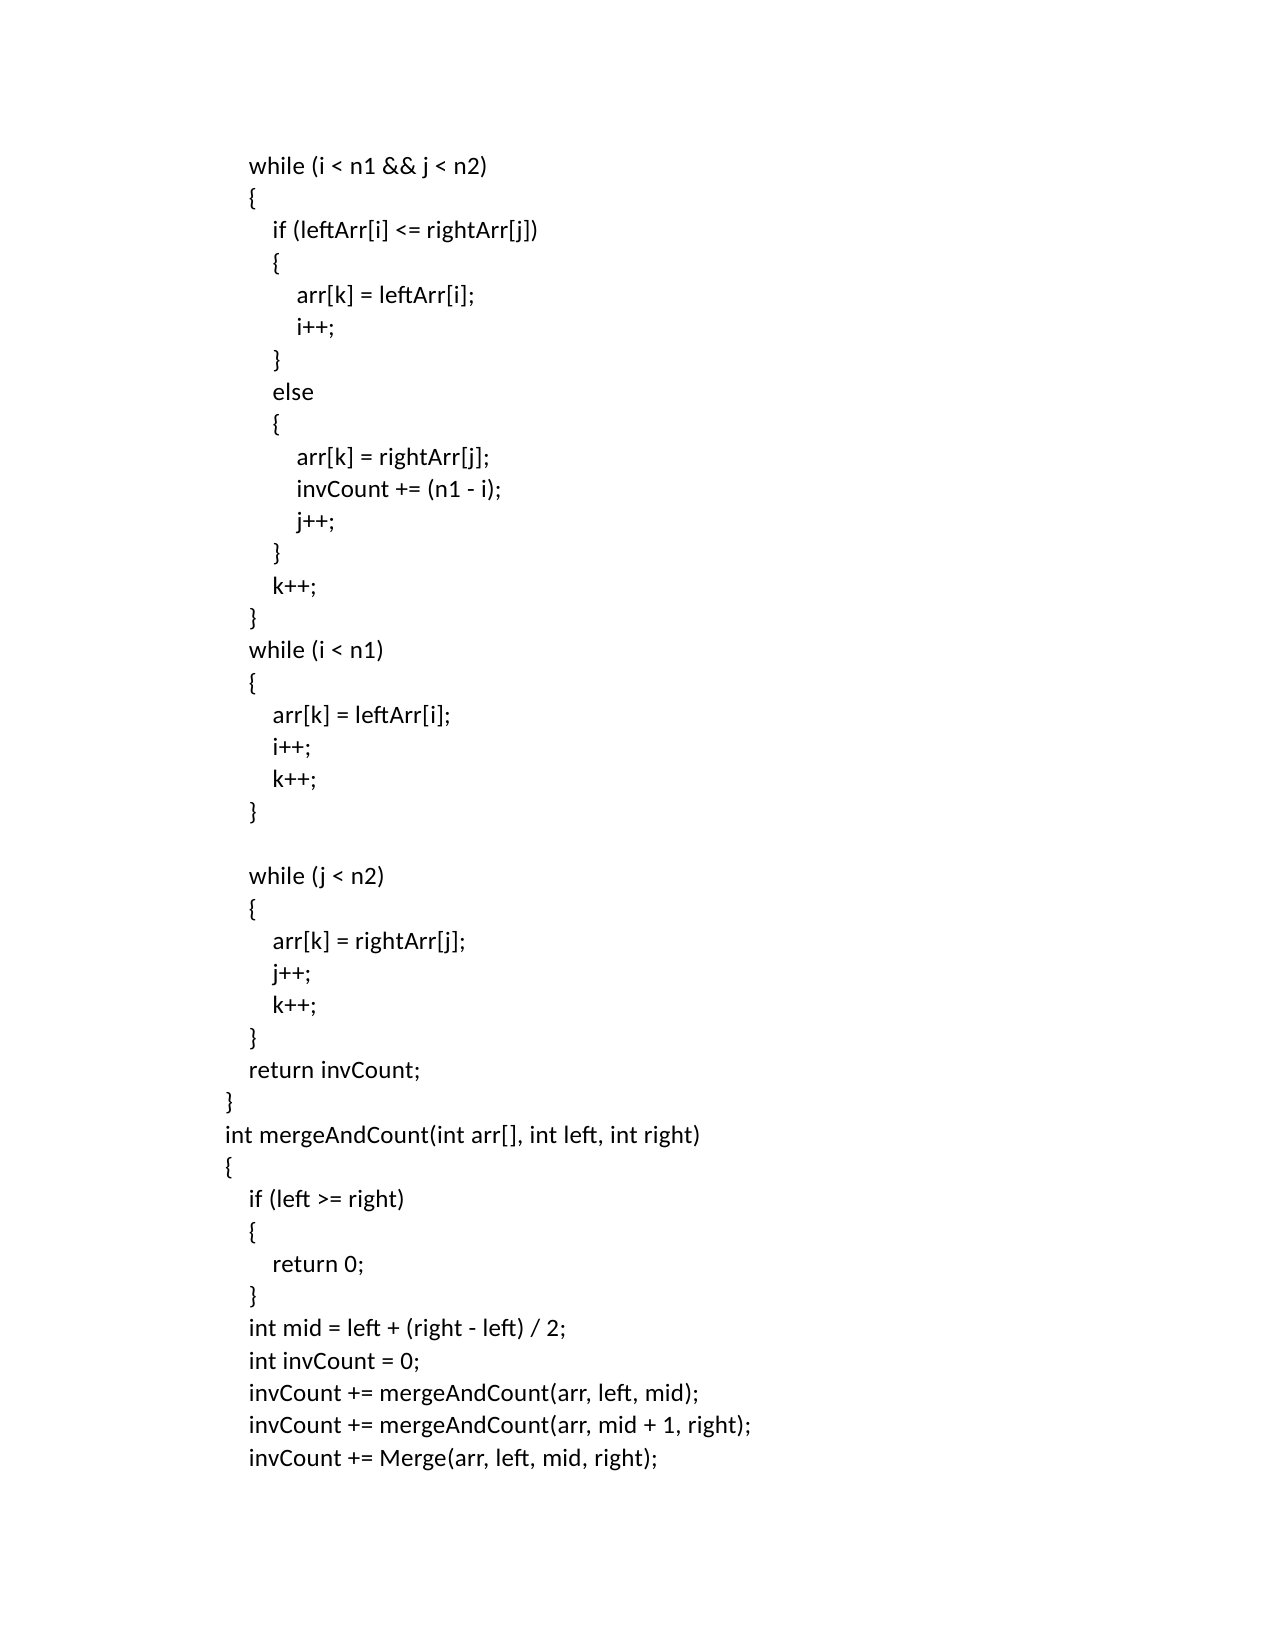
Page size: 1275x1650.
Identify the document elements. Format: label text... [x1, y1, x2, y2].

text return 0; [225, 1248, 1125, 1278]
text k++; [225, 989, 1125, 1020]
text if (left >= right) [225, 1183, 1125, 1214]
text { [225, 1151, 1125, 1182]
text int mergeAndCount(int arr[], int left, int right) [225, 1119, 1125, 1149]
text arr[k] = leftArr[i]; [225, 279, 1125, 310]
text arr[k] = rightArr[j]; [225, 441, 1125, 471]
text invCount += mergeAndCount(arr, left, mid); [225, 1377, 1125, 1408]
text } [225, 1086, 1125, 1117]
text { [225, 408, 1125, 439]
text } [225, 1022, 1125, 1052]
text invCount += mergeAndCount(arr, mid + 1, right); [225, 1409, 1125, 1440]
text k++; [225, 763, 1125, 794]
text } [225, 537, 1125, 568]
text while (i < n1) [225, 634, 1125, 665]
text arr[k] = rightArr[j]; [225, 925, 1125, 956]
text { [225, 1216, 1125, 1246]
text int invCount = 0; [225, 1345, 1125, 1375]
text { [225, 667, 1125, 697]
text while (i < n1 && j < n2) [225, 150, 1125, 181]
text if (leftArr[i] <= rightArr[j]) [225, 214, 1125, 245]
text } [225, 602, 1125, 633]
text else [225, 376, 1125, 407]
text { [225, 247, 1125, 277]
text arr[k] = leftArr[i]; [225, 699, 1125, 729]
text } [225, 344, 1125, 374]
text int mid = left + (right - left) / 2; [225, 1312, 1125, 1343]
text i++; [225, 731, 1125, 762]
text k++; [225, 570, 1125, 600]
text return invCount; [225, 1054, 1125, 1085]
text invCount += (n1 - i); [225, 473, 1125, 503]
text j++; [225, 505, 1125, 536]
text while (j < n2) [225, 860, 1125, 891]
text { [225, 893, 1125, 923]
text invCount += Merge(arr, left, mid, right); [225, 1442, 1125, 1472]
text } [225, 796, 1125, 826]
text j++; [225, 957, 1125, 988]
text } [225, 1280, 1125, 1311]
text i++; [225, 311, 1125, 342]
text { [225, 182, 1125, 213]
